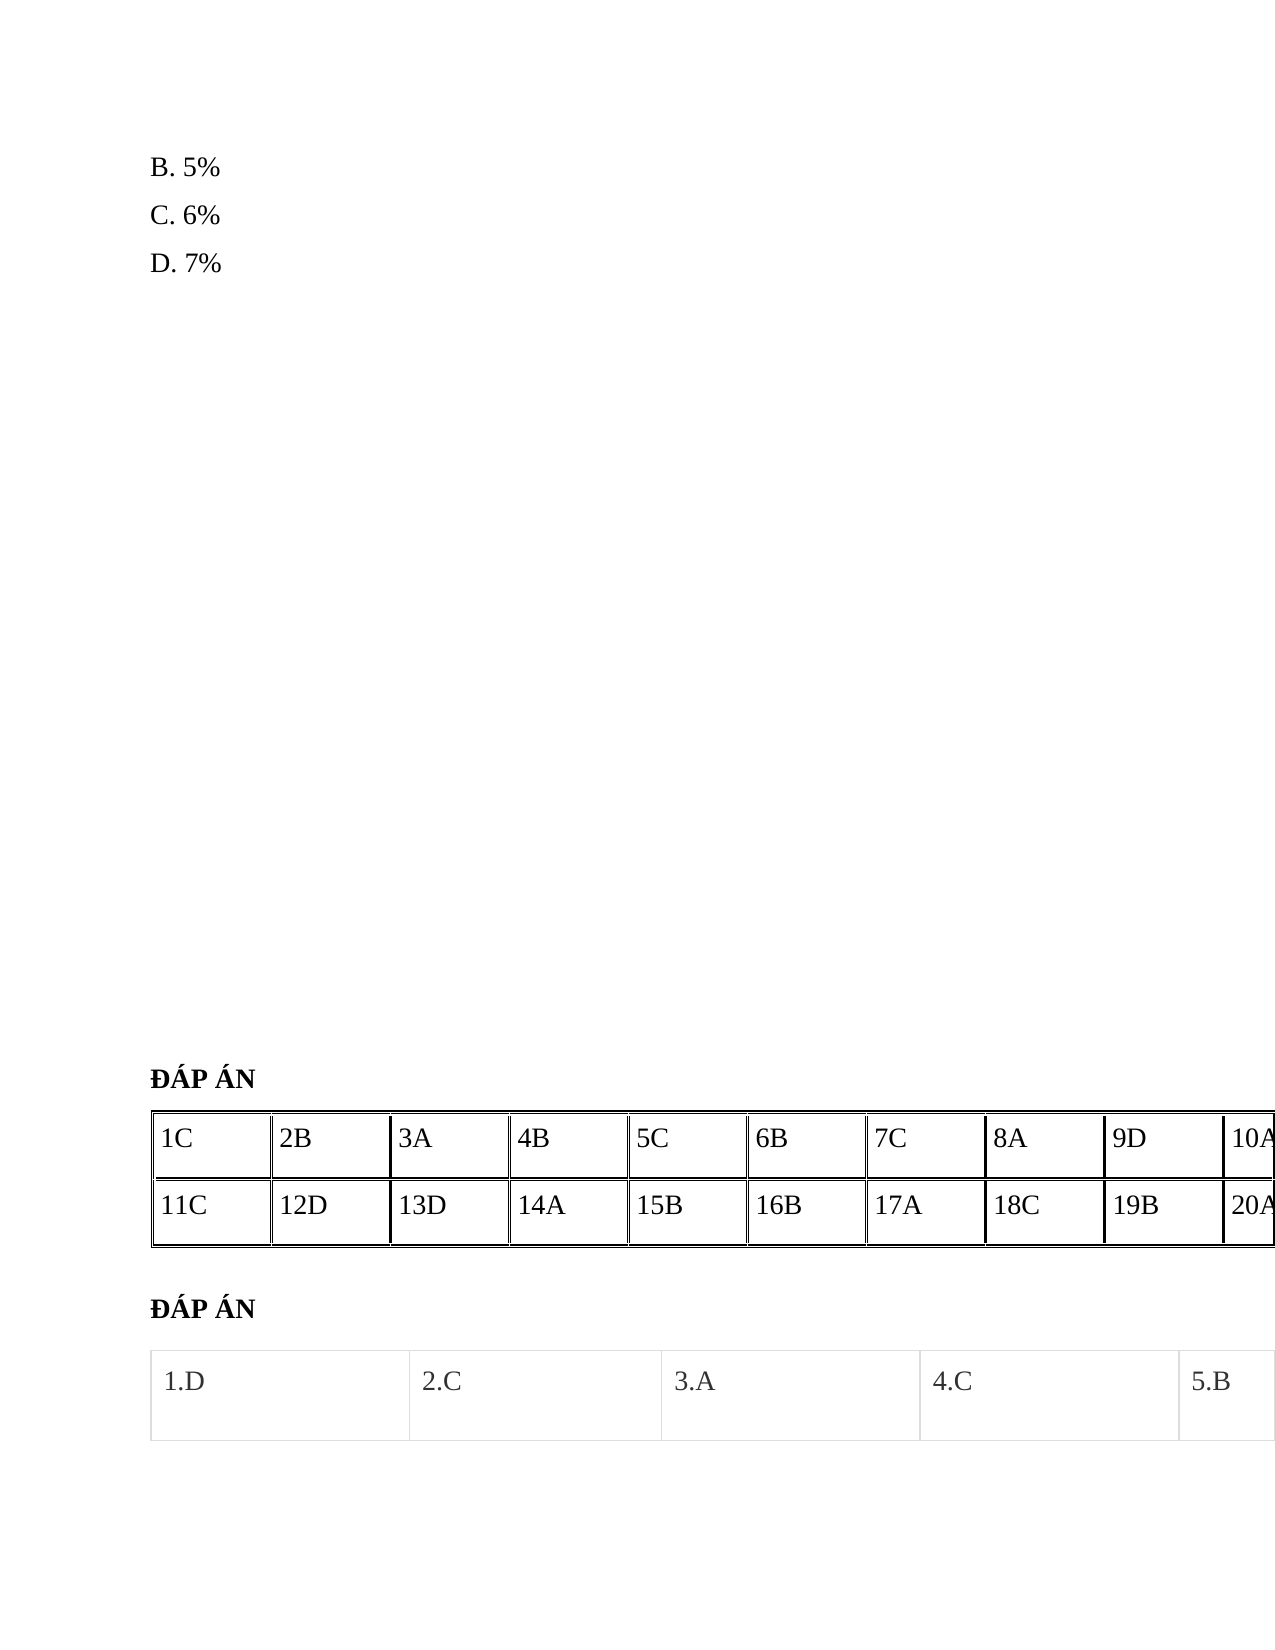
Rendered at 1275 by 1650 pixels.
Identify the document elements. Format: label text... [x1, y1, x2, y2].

table_cell 20A [1223, 1177, 1274, 1244]
table_header 7C [866, 1114, 985, 1177]
table_header 1C [154, 1114, 271, 1177]
table_header 6B [748, 1114, 866, 1177]
table_header 5.B [1180, 1351, 1274, 1440]
table_cell 12D [271, 1181, 390, 1244]
table_header 2B [271, 1114, 390, 1177]
table_cell 19B [1104, 1181, 1223, 1244]
table_header 9D [1104, 1114, 1223, 1177]
table_cell 18C [985, 1181, 1104, 1244]
table_header 1.D [152, 1351, 409, 1440]
table_header 3.A [662, 1351, 919, 1440]
table_header 5C [629, 1114, 747, 1177]
table_cell 16B [748, 1181, 866, 1244]
table_cell 17A [866, 1181, 985, 1244]
text D. 7% [150, 246, 1125, 278]
table_cell 14A [510, 1181, 628, 1244]
text ĐÁP ÁN [150, 1287, 1120, 1324]
table_header 2.C [410, 1351, 661, 1440]
table_header 3A [390, 1114, 509, 1177]
text C. 6% [150, 198, 1125, 230]
text B. 5% [150, 150, 1125, 182]
table_cell 15B [629, 1181, 747, 1244]
table_header 10A [1223, 1114, 1273, 1177]
table_cell 11C [154, 1177, 271, 1244]
table_header 4B [510, 1114, 628, 1177]
table_cell 13D [390, 1181, 509, 1244]
table_header 8A [985, 1114, 1104, 1177]
text ĐÁP ÁN [150, 1062, 1125, 1095]
table_header 4.C [921, 1351, 1178, 1440]
